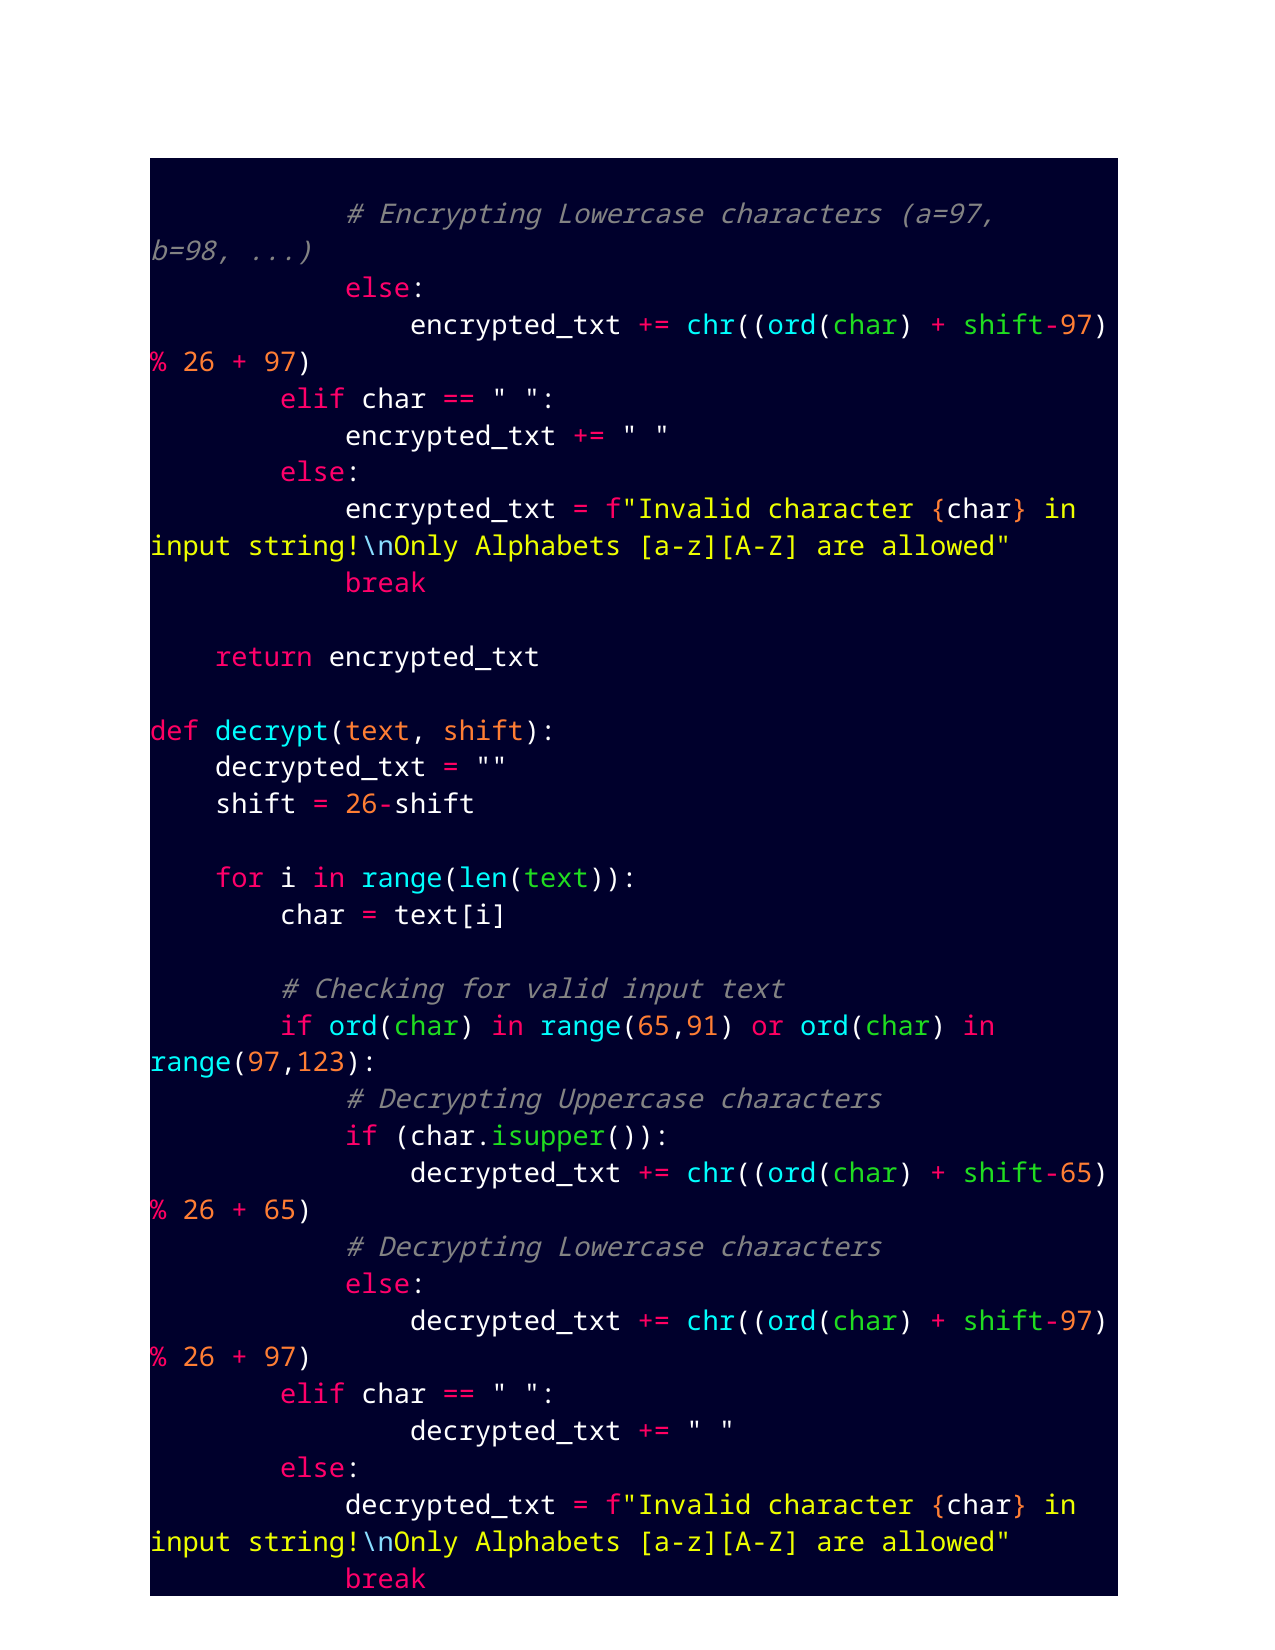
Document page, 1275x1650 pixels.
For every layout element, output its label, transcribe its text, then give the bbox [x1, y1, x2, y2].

text # Checking for valid input text [150, 969, 1118, 1006]
text decrypted_txt += " " [150, 1412, 1118, 1448]
text decrypted_txt += chr((ord(char) + shift-65) % 26 + 65) [150, 1153, 1118, 1227]
text if (char.isupper()): [150, 1117, 1118, 1153]
text decrypted_txt += chr((ord(char) + shift-97) % 26 + 97) [150, 1301, 1118, 1375]
text else: [150, 1264, 1118, 1301]
text else: [150, 268, 1118, 305]
text elif char == " ": [150, 379, 1118, 416]
text else: [150, 1448, 1118, 1485]
text if ord(char) in range(65,91) or ord(char) in range(97,123): [150, 1006, 1118, 1080]
text def decrypt(text, shift): [150, 711, 1118, 748]
text # Encrypting Lowercase characters (a=97, b=98, ...) [150, 195, 1118, 268]
text return encrypted_txt [150, 637, 1118, 674]
text break [150, 563, 1118, 600]
text encrypted_txt = f"Invalid character {char} in input string!\nOnly Alphabets [a-z][A-Z] are allowed" [150, 490, 1118, 563]
text for i in range(len(text)): [150, 858, 1118, 895]
text encrypted_txt += chr((ord(char) + shift-97) % 26 + 97) [150, 305, 1118, 379]
text break [150, 1559, 1118, 1596]
text # Decrypting Uppercase characters [150, 1080, 1118, 1117]
text encrypted_txt += " " [150, 416, 1118, 453]
text # Decrypting Lowercase characters [150, 1227, 1118, 1264]
text shift = 26-shift [150, 785, 1118, 822]
text else: [150, 453, 1118, 490]
text elif char == " ": [150, 1375, 1118, 1412]
text char = text[i] [150, 895, 1118, 932]
text decrypted_txt = f"Invalid character {char} in input string!\nOnly Alphabets [a-z][A-Z] are allowed" [150, 1485, 1118, 1559]
text decrypted_txt = "" [150, 748, 1118, 785]
